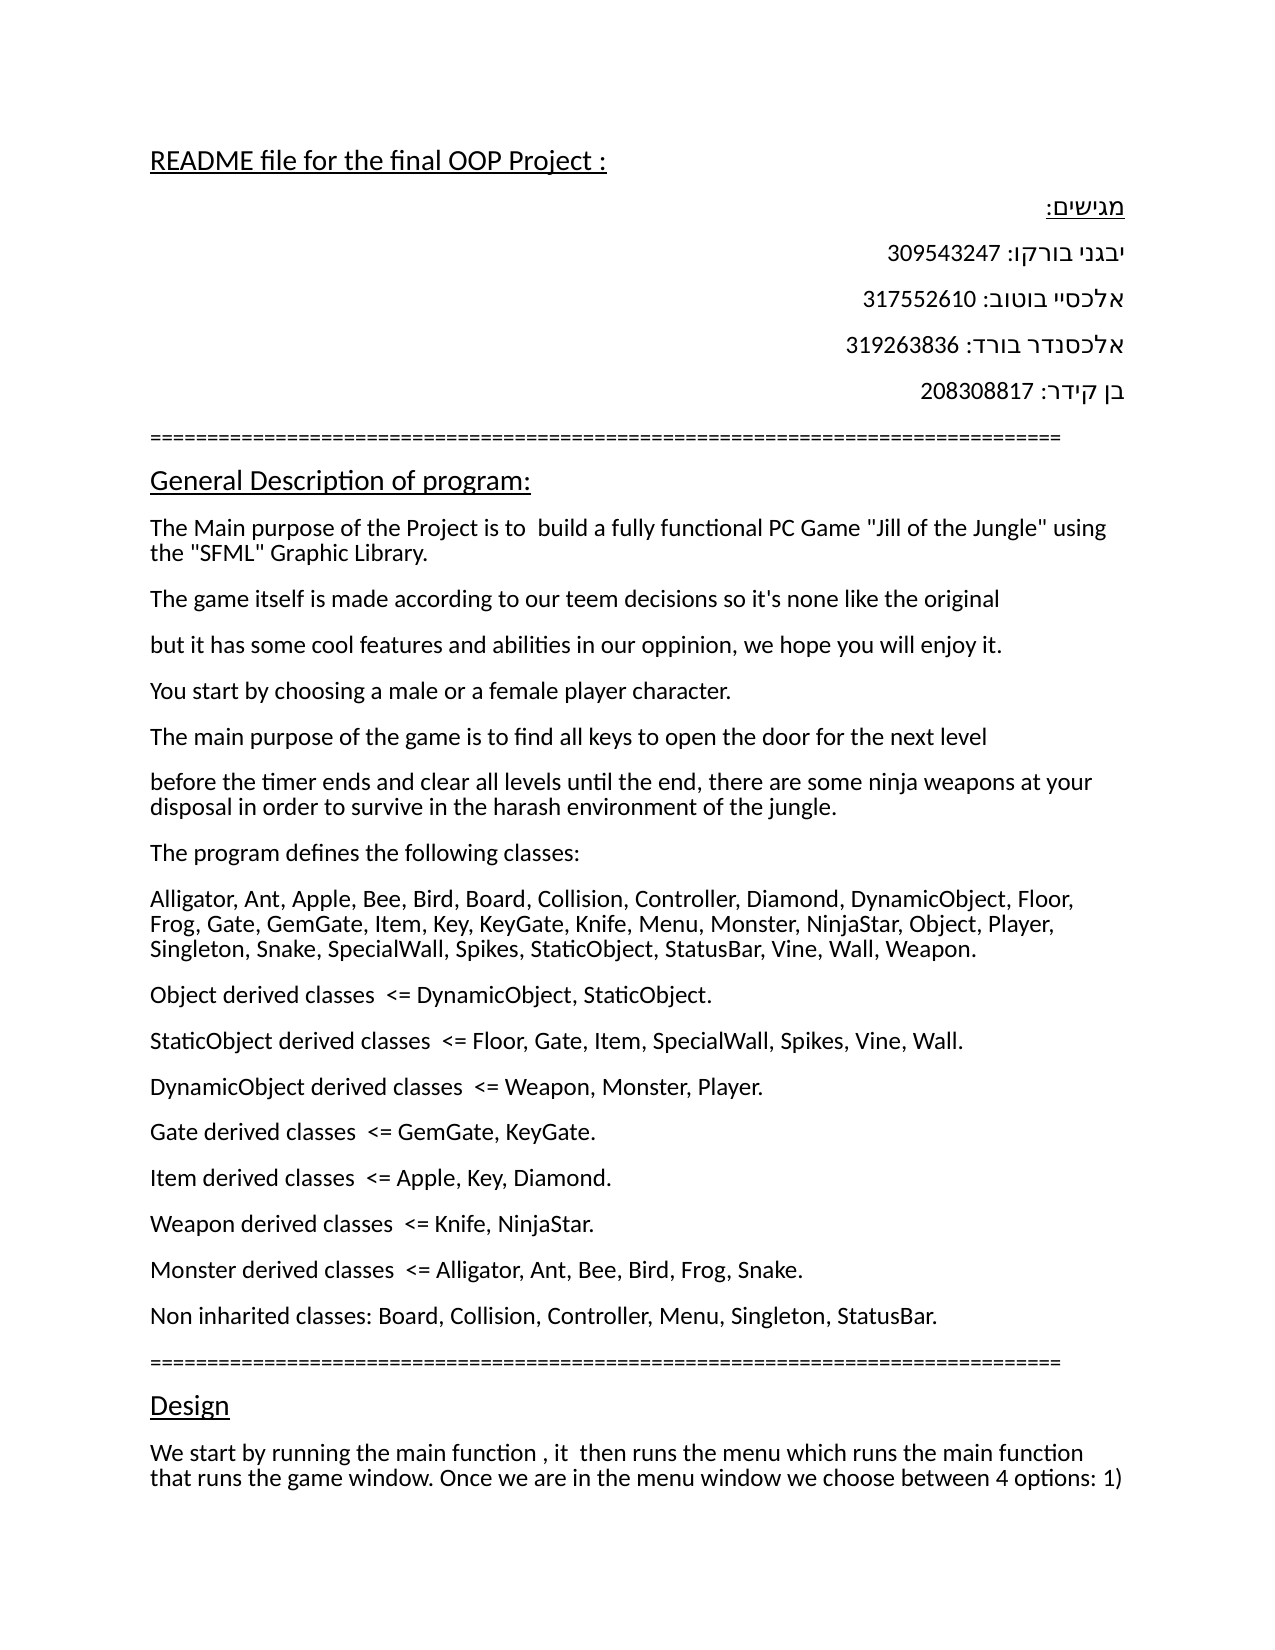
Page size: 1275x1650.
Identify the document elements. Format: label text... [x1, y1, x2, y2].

text מגישים: [150, 196, 1125, 221]
text The program defines the following classes: [150, 842, 1125, 867]
text אלכסיי בוטוב: 317552610 [150, 287, 1125, 312]
text You start by choosing a male or a female player character. [150, 679, 1125, 704]
text בן קידר: 208308817 [150, 379, 1125, 404]
text Object derived classes <= DynamicObject, StaticObject. [150, 983, 1125, 1008]
text DynamicObject derived classes <= Weapon, Monster, Player. [150, 1075, 1125, 1100]
text Design [150, 1396, 1125, 1421]
text Non inharited classes: Board, Collision, Controller, Menu, Singleton, StatusBar. [150, 1304, 1125, 1329]
text Alligator, Ant, Apple, Bee, Bird, Board, Collision, Controller, Diamond, DynamicObject, Floor, Frog, Gate, GemGate, Item, Key, KeyGate, Knife, Menu, Monster, NinjaStar, Object, Player, Singleton, Snake, SpecialWall, Spikes, StaticObject, StatusBar, Vine, Wall, Weapon. [150, 887, 1125, 962]
text but it has some cool features and abilities in our oppinion, we hope you will enjoy it. [150, 633, 1125, 658]
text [150, 1442, 1125, 1492]
text ================================================================================ [150, 1350, 1125, 1375]
text Gate derived classes <= GemGate, KeyGate. [150, 1121, 1125, 1146]
text Item derived classes <= Apple, Key, Diamond. [150, 1167, 1125, 1192]
text אלכסנדר בורד: 319263836 [150, 333, 1125, 358]
text The game itself is made according to our teem decisions so it's none like the original [150, 587, 1125, 612]
text General Description of program: [150, 471, 1125, 496]
text The main purpose of the game is to find all keys to open the door for the next level [150, 725, 1125, 750]
text README file for the final OOP Project : [150, 150, 1125, 175]
text יבגני בורקו: 309543247 [150, 242, 1125, 267]
text ================================================================================ [150, 425, 1125, 450]
text The Main purpose of the Project is to build a fully functional PC Game "Jill of the Jungle" using the "SFML" Graphic Library. [150, 517, 1125, 567]
text StaticObject derived classes <= Floor, Gate, Item, SpecialWall, Spikes, Vine, Wall. [150, 1029, 1125, 1054]
text before the timer ends and clear all levels until the end, there are some ninja weapons at your disposal in order to survive in the harash environment of the jungle. [150, 771, 1125, 821]
text Monster derived classes <= Alligator, Ant, Bee, Bird, Frog, Snake. [150, 1258, 1125, 1283]
text Weapon derived classes <= Knife, NinjaStar. [150, 1212, 1125, 1237]
